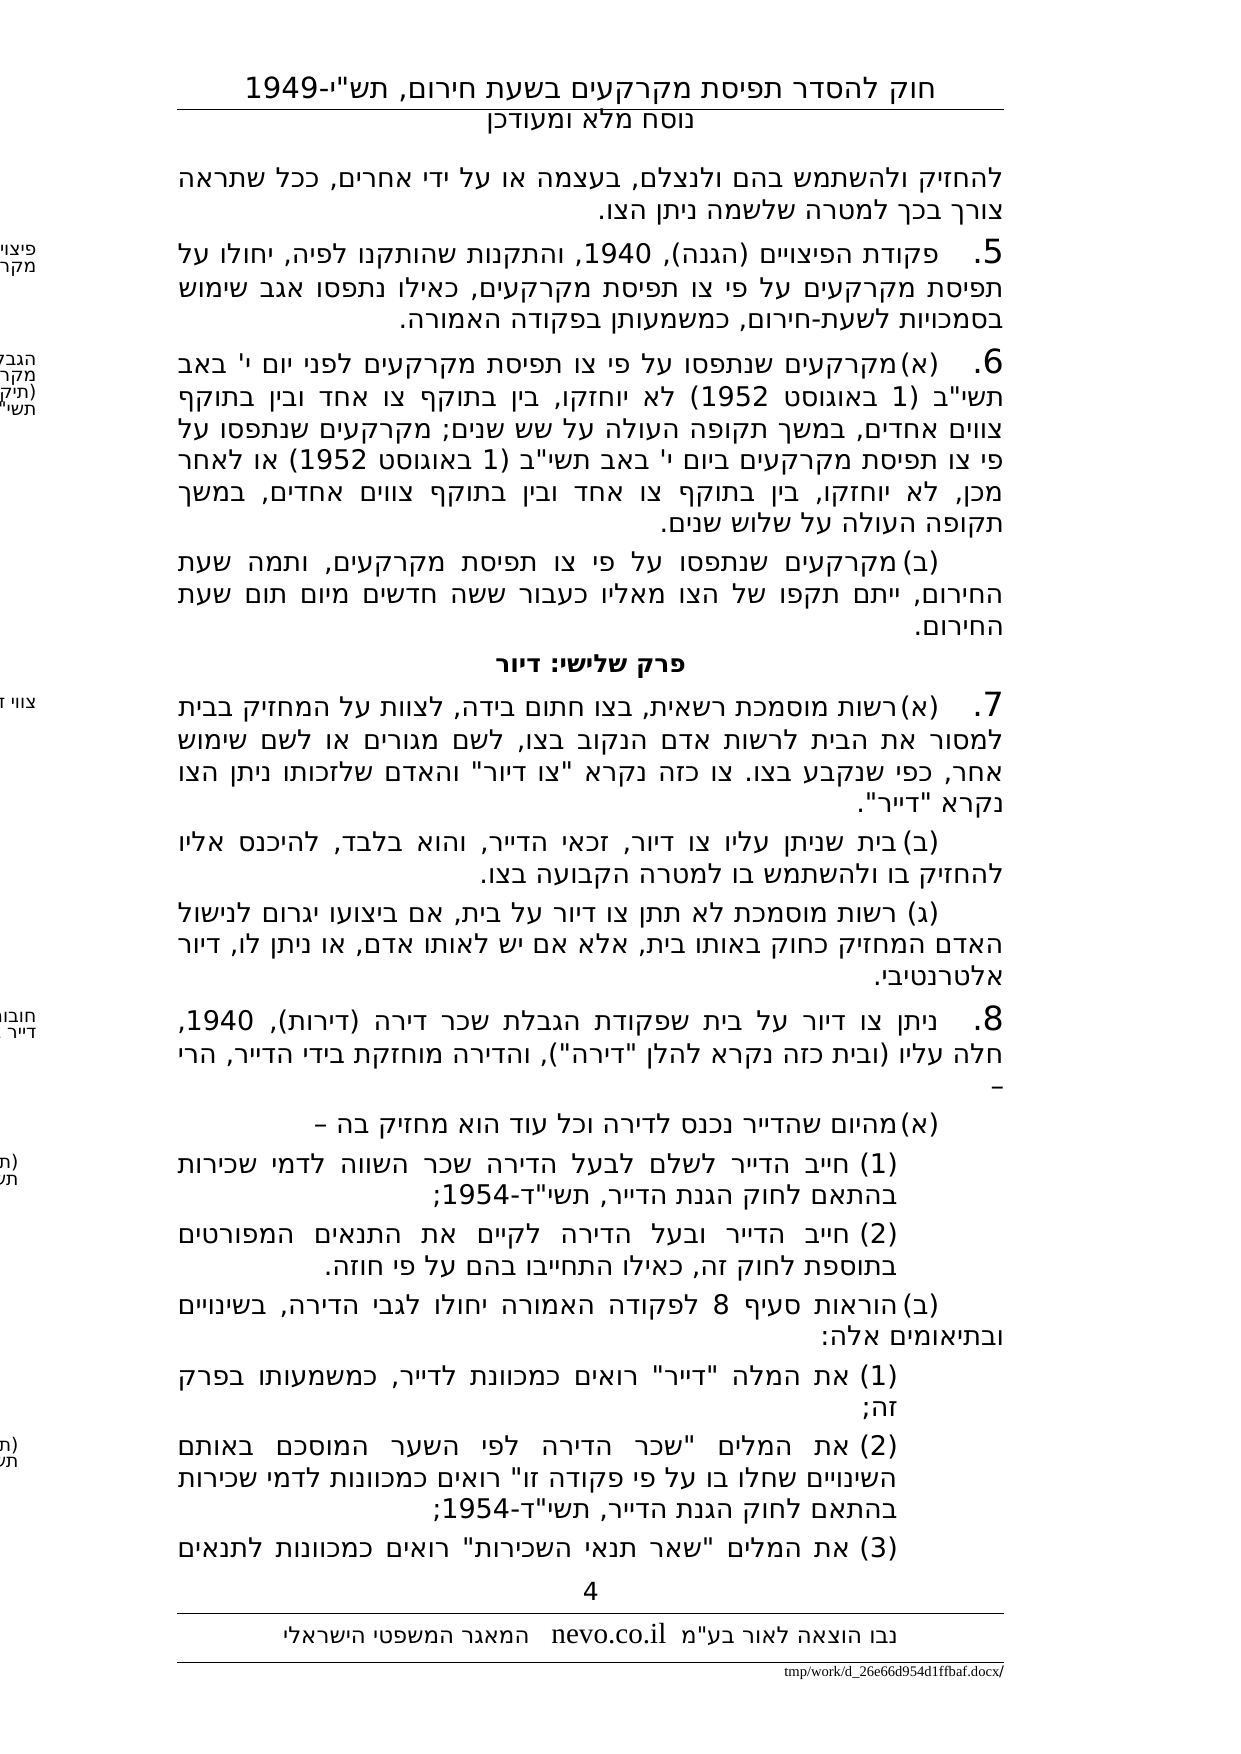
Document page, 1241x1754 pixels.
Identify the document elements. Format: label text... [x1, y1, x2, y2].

text 8. ניתן צו דיור על בית שפקודת הגבלת שכר דירה (דירות), 1940, חלה עליו (ובית כזה נקרא להלן "דירה"), והדירה מוחזקת בידי הדייר, הרי – [177, 999, 1004, 1101]
text 7. (א) רשות מוסמכת רשאית, בצו חתום בידה, לצוות על המחזיק בבית למסור את הבית לרשות אדם הנקוב בצו, לשם מגורים או לשם שימוש אחר, כפי שנקבע בצו. צו כזה נקרא "צו דיור" והאדם שלזכותו ניתן הצו נקרא "דייר". [177, 686, 1004, 819]
text (ב) מקרקעים שנתפסו על פי צו תפיסת מקרקעים, ותמה שעת החירום, ייתם תקפו של הצו מאליו כעבור ששה חדשים מיום תום שעת החירום. [177, 547, 1004, 641]
text 5. פקודת הפיצויים (הגנה), 1940, והתקנות שהותקנו לפיה, יחולו על תפיסת מקרקעים על פי צו תפיסת מקרקעים, כאילו נתפסו אגב שימוש בסמכויות לשעת-חירום, כמשמעותן בפקודה האמורה. [177, 233, 1004, 335]
text (א) מהיום שהדייר נכנס לדירה וכל עוד הוא מחזיק בה – [177, 1109, 1004, 1140]
text (ג) רשות מוסמכת לא תתן צו דיור על בית, אם ביצועו יגרום לנישול האדם המחזיק כחוק באותו בית, אלא אם יש לאותו אדם, או ניתן לו, דיור אלטרנטיבי. [177, 897, 1004, 992]
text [177, 162, 1004, 226]
text (2) חייב הדייר ובעל הדירה לקיים את התנאים המפורטים בתוספת לחוק זה, כאילו התחייבו בהם על פי חוזה. [177, 1218, 898, 1282]
text (1) את המלה "דייר" רואים כמכוונת לדייר, כמשמעותו בפרק זה; [177, 1360, 898, 1423]
text (2) את המלים "שכר הדירה לפי השער המוסכם באותם השינויים שחלו בו על פי פקודה זו" רואים כמכוונות לדמי שכירות בהתאם לחוק הגנת הדייר, תשי"ד-1954; [177, 1430, 898, 1525]
text (1) חייב הדייר לשלם לבעל הדירה שכר השווה לדמי שכירות בהתאם לחוק הגנת הדייר, תשי"ד-1954; [177, 1148, 898, 1211]
text פרק שלישי: דיור [177, 649, 1004, 678]
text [177, 1533, 898, 1564]
text 6. (א) מקרקעים שנתפסו על פי צו תפיסת מקרקעים לפני יום י' באב תשי"ב (1 באוגוסט 1952) לא יוחזקו, בין בתוקף צו אחד ובין בתוקף צווים אחדים, במשך תקופה העולה על שש שנים; מקרקעים שנתפסו על פי צו תפיסת מקרקעים ביום י' באב תשי"ב (1 באוגוסט 1952) או לאחר מכן, לא יוחזקו, בין בתוקף צו אחד ובין בתוקף צווים אחדים, במשך תקופה העולה על שלוש שנים. [177, 342, 1004, 539]
text (ב) בית שניתן עליו צו דיור, זכאי הדייר, והוא בלבד, להיכנס אליו להחזיק בו ולהשתמש בו למטרה הקבועה בצו. [177, 827, 1004, 890]
text (ב) הוראות סעיף 8 לפקודה האמורה יחולו לגבי הדירה, בשינויים ובתיאומים אלה: [177, 1289, 1004, 1352]
